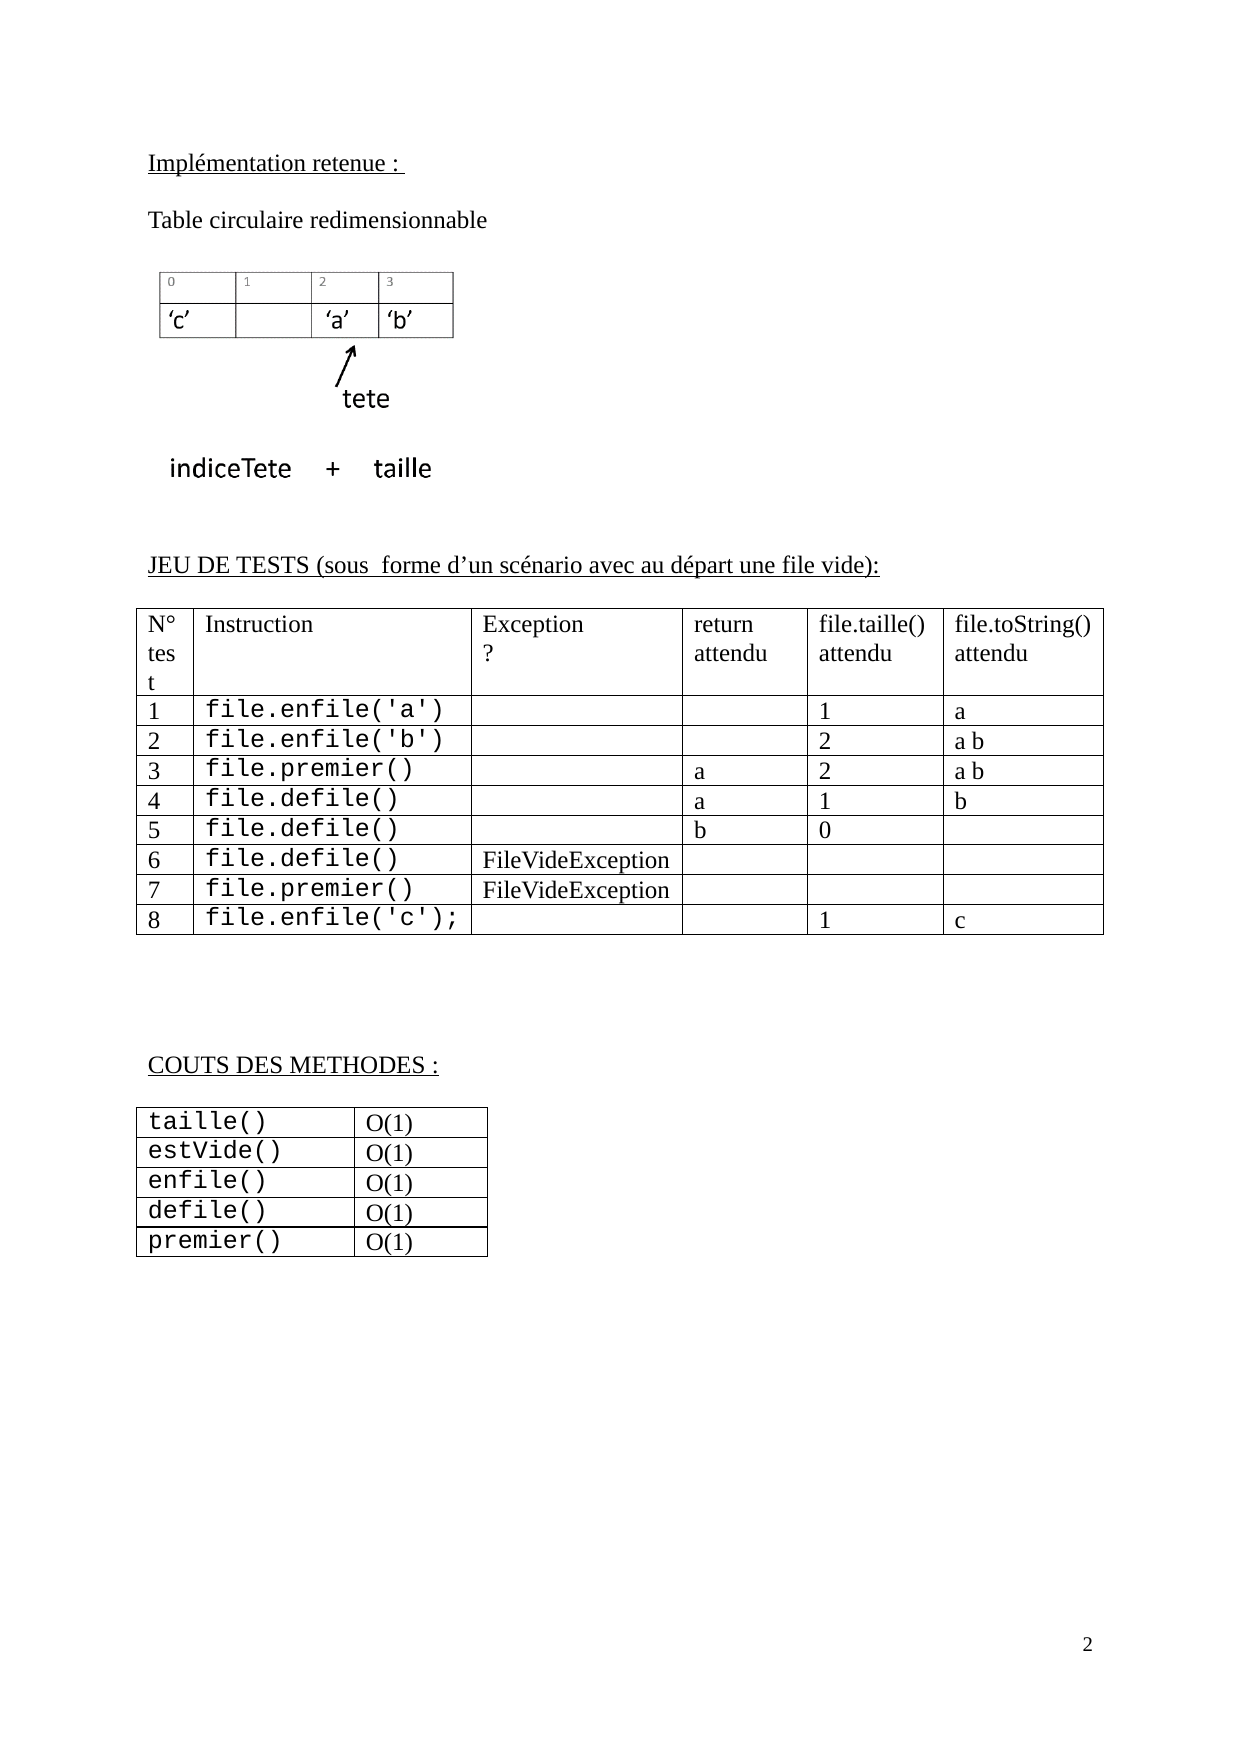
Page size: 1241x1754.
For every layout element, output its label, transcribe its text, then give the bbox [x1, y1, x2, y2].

table_cell [472, 756, 682, 785]
table_cell [472, 696, 682, 725]
table_cell file.premier() [194, 756, 471, 785]
text Table circulaire redimensionnable [148, 205, 1093, 234]
table_cell [944, 845, 1103, 874]
table_cell [683, 875, 807, 904]
table_cell 7 [137, 875, 193, 904]
table_cell [472, 786, 682, 814]
table_cell a [683, 756, 807, 785]
table_cell file.defile() [194, 786, 471, 814]
table_header Instruction [194, 609, 471, 695]
table_cell file.premier() [194, 875, 471, 904]
table_header file.taille() attendu [808, 609, 943, 695]
table_cell c [944, 905, 1103, 934]
table_cell file.enfile('c'); [194, 905, 471, 934]
table_cell 2 [808, 756, 943, 785]
text Implémentation retenue : [148, 148, 1093, 176]
table_cell [683, 696, 807, 725]
table_cell 5 [137, 816, 193, 844]
table_cell [472, 726, 682, 755]
table_header return attendu [683, 609, 807, 695]
table_cell file.defile() [194, 816, 471, 844]
table_cell a b [944, 726, 1103, 755]
table_cell 1 [808, 696, 943, 725]
table_cell premier() [137, 1228, 354, 1256]
table_cell O(1) [355, 1168, 487, 1197]
table_cell b [944, 786, 1103, 814]
table_cell a [683, 786, 807, 814]
table_cell [683, 726, 807, 755]
table_header Exception ? [472, 609, 682, 695]
table_cell 3 [137, 756, 193, 785]
table_header taille() [137, 1108, 354, 1137]
table_cell defile() [137, 1198, 354, 1226]
table_cell 4 [137, 786, 193, 814]
table_cell O(1) [355, 1198, 487, 1226]
table_cell [472, 905, 682, 934]
table_header file.toString() attendu [944, 609, 1103, 695]
table_header O(1) [355, 1108, 487, 1137]
table_cell a b [944, 756, 1103, 785]
table_cell O(1) [355, 1228, 487, 1256]
table_cell estVide() [137, 1138, 354, 1167]
table_cell [472, 816, 682, 844]
table_cell [683, 845, 807, 874]
picture [147, 262, 463, 494]
table_cell 2 [137, 726, 193, 755]
table_cell 1 [808, 786, 943, 814]
table_cell file.enfile('a') [194, 696, 471, 725]
table_cell FileVideException [472, 875, 682, 904]
table_cell [808, 845, 943, 874]
table_cell 2 [808, 726, 943, 755]
text JEU DE TESTS (sous forme d’un scénario avec au départ une file vide): [148, 551, 1093, 579]
table_header N° test [137, 609, 193, 695]
table_cell [944, 816, 1103, 844]
table_cell 1 [137, 696, 193, 725]
table_cell O(1) [355, 1138, 487, 1167]
table_cell 1 [808, 905, 943, 934]
table_cell b [683, 816, 807, 844]
table_cell 6 [137, 845, 193, 874]
table_cell file.enfile('b') [194, 726, 471, 755]
table_cell FileVideException [472, 845, 682, 874]
table_cell [808, 875, 943, 904]
table_cell 0 [808, 816, 943, 844]
table_cell [944, 875, 1103, 904]
table_cell a [944, 696, 1103, 725]
table_cell [683, 905, 807, 934]
table_cell 8 [137, 905, 193, 934]
table_cell enfile() [137, 1168, 354, 1197]
table_cell file.defile() [194, 845, 471, 874]
text COUTS DES METHODES : [148, 1050, 1093, 1078]
